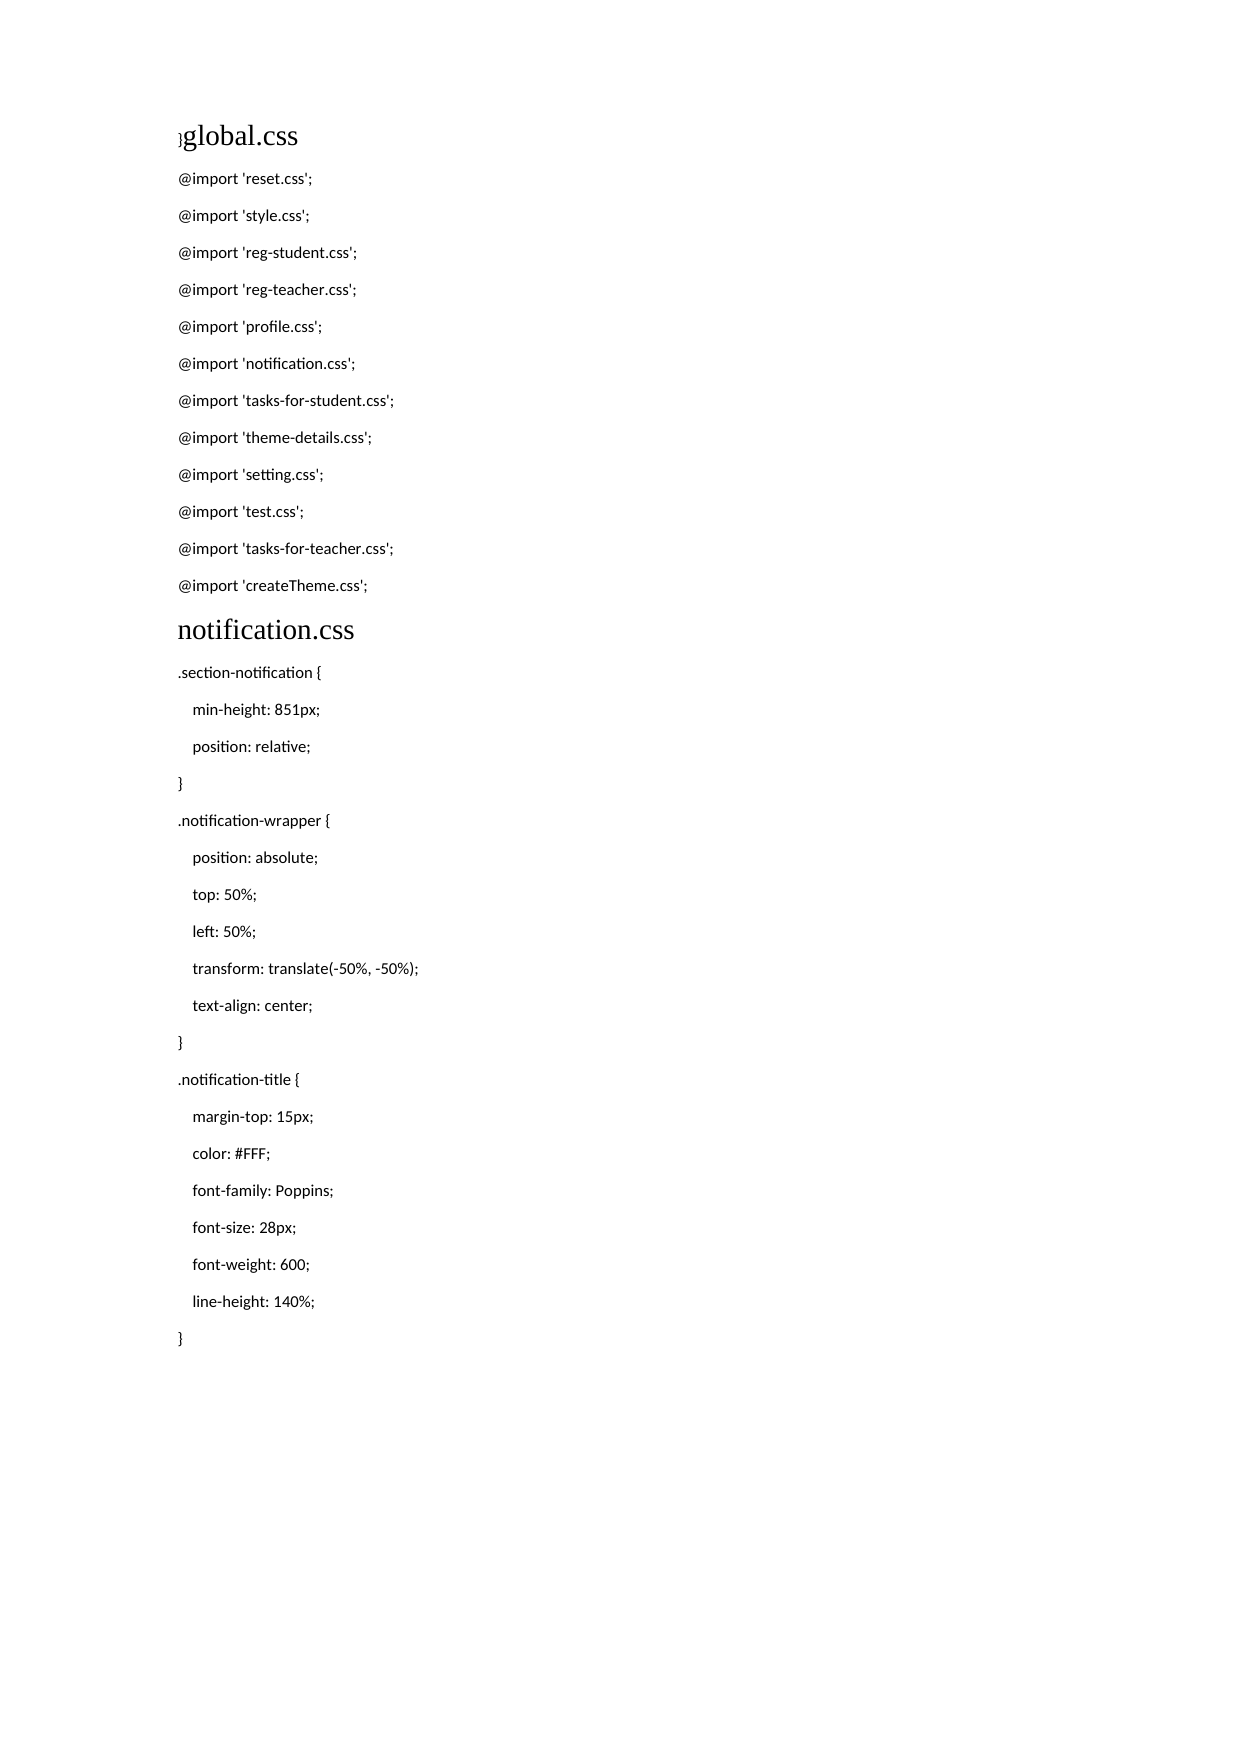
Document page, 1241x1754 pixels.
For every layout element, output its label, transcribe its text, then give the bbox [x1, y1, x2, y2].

text transform: translate(-50%, -50%); [177, 958, 1152, 978]
text .section-notification { [177, 662, 1152, 683]
text @import 'createTheme.css'; [177, 575, 1152, 595]
text margin-top: 15px; [177, 1106, 1152, 1126]
text .notification-title { [177, 1069, 1152, 1089]
text @import 'notification.css'; [177, 353, 1152, 373]
text } [177, 773, 1152, 793]
text @import 'reset.css'; [177, 168, 1152, 189]
text left: 50%; [177, 921, 1152, 941]
text @import 'tasks-for-student.css'; [177, 390, 1152, 411]
text notification.css [177, 612, 1152, 646]
text @import 'test.css'; [177, 501, 1152, 521]
text @import 'reg-teacher.css'; [177, 279, 1152, 299]
text @import 'tasks-for-teacher.css'; [177, 538, 1152, 558]
text top: 50%; [177, 884, 1152, 904]
text } [177, 1328, 1152, 1348]
text } [177, 1032, 1152, 1052]
text .notification-wrapper { [177, 810, 1152, 831]
text @import 'profile.css'; [177, 316, 1152, 337]
text text-align: center; [177, 995, 1152, 1015]
text @import 'reg-student.css'; [177, 242, 1152, 263]
text font-family: Poppins; [177, 1180, 1152, 1200]
text font-weight: 600; [177, 1254, 1152, 1274]
text @import 'style.css'; [177, 205, 1152, 226]
text }global.css [177, 118, 1152, 152]
text @import 'theme-details.css'; [177, 427, 1152, 447]
text @import 'setting.css'; [177, 464, 1152, 484]
text line-height: 140%; [177, 1291, 1152, 1311]
text min-height: 851px; [177, 699, 1152, 719]
text font-size: 28px; [177, 1217, 1152, 1237]
text color: #FFF; [177, 1143, 1152, 1163]
text position: absolute; [177, 847, 1152, 867]
text position: relative; [177, 736, 1152, 757]
